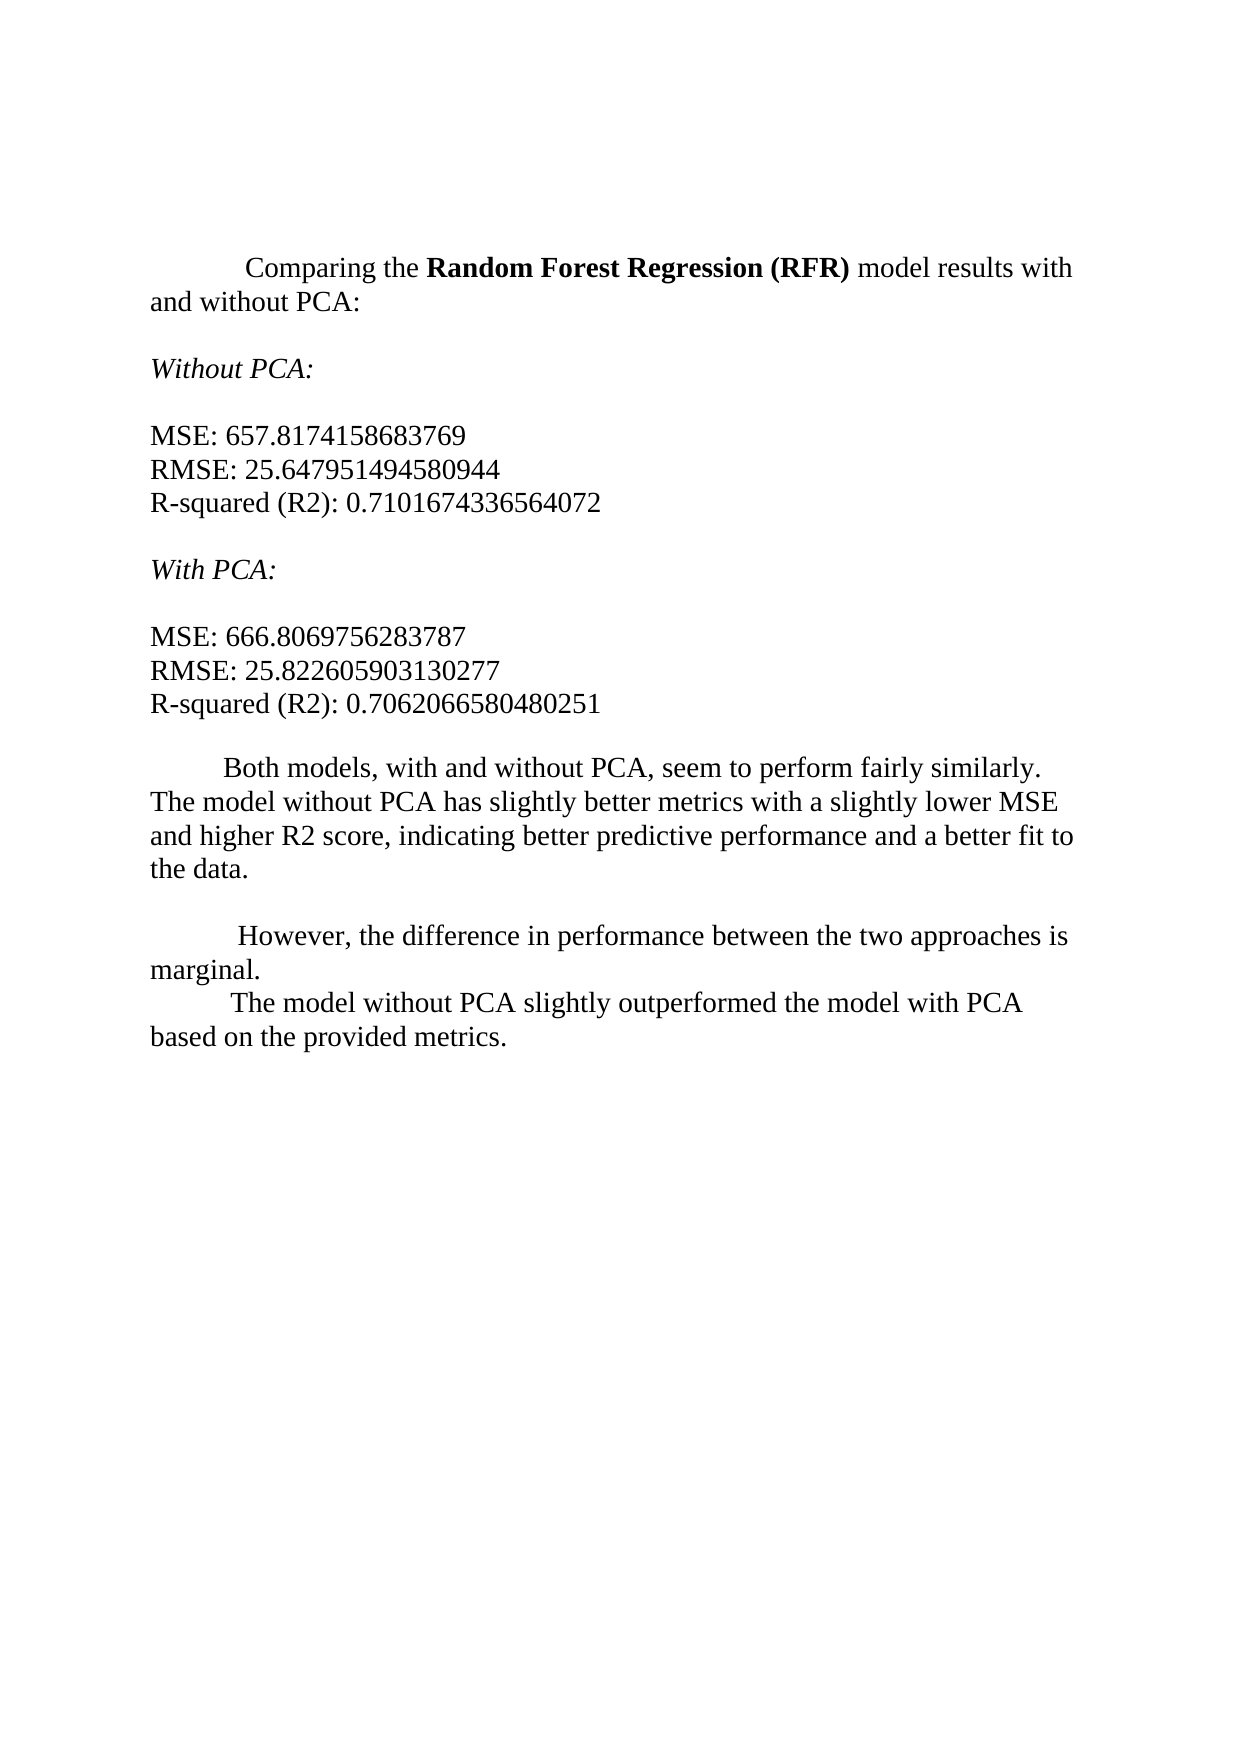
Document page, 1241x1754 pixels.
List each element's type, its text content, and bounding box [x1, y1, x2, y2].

text Without PCA: [150, 351, 1090, 385]
text Both models, with and without PCA, seem to perform fairly similarly. [150, 751, 1090, 784]
text R-squared (R2): 0.7062066580480251 [150, 687, 1090, 720]
text RMSE: 25.647951494580944 [150, 452, 1090, 485]
text The model without PCA slightly outperformed the model with PCA based on the provided metrics. [150, 985, 1090, 1052]
text However, the difference in performance between the two approaches is marginal. [150, 918, 1090, 985]
text MSE: 657.8174158683769 [150, 418, 1090, 452]
text The model without PCA has slightly better metrics with a slightly lower MSE and higher R2 score, indicating better predictive performance and a better fit to the data. [150, 784, 1090, 885]
text RMSE: 25.822605903130277 [150, 653, 1090, 687]
text R-squared (R2): 0.7101674336564072 [150, 485, 1090, 519]
text MSE: 666.8069756283787 [150, 619, 1090, 653]
text With PCA: [150, 552, 1090, 586]
text Comparing the Random Forest Regression (RFR) model results with and without PCA: [150, 251, 1090, 318]
